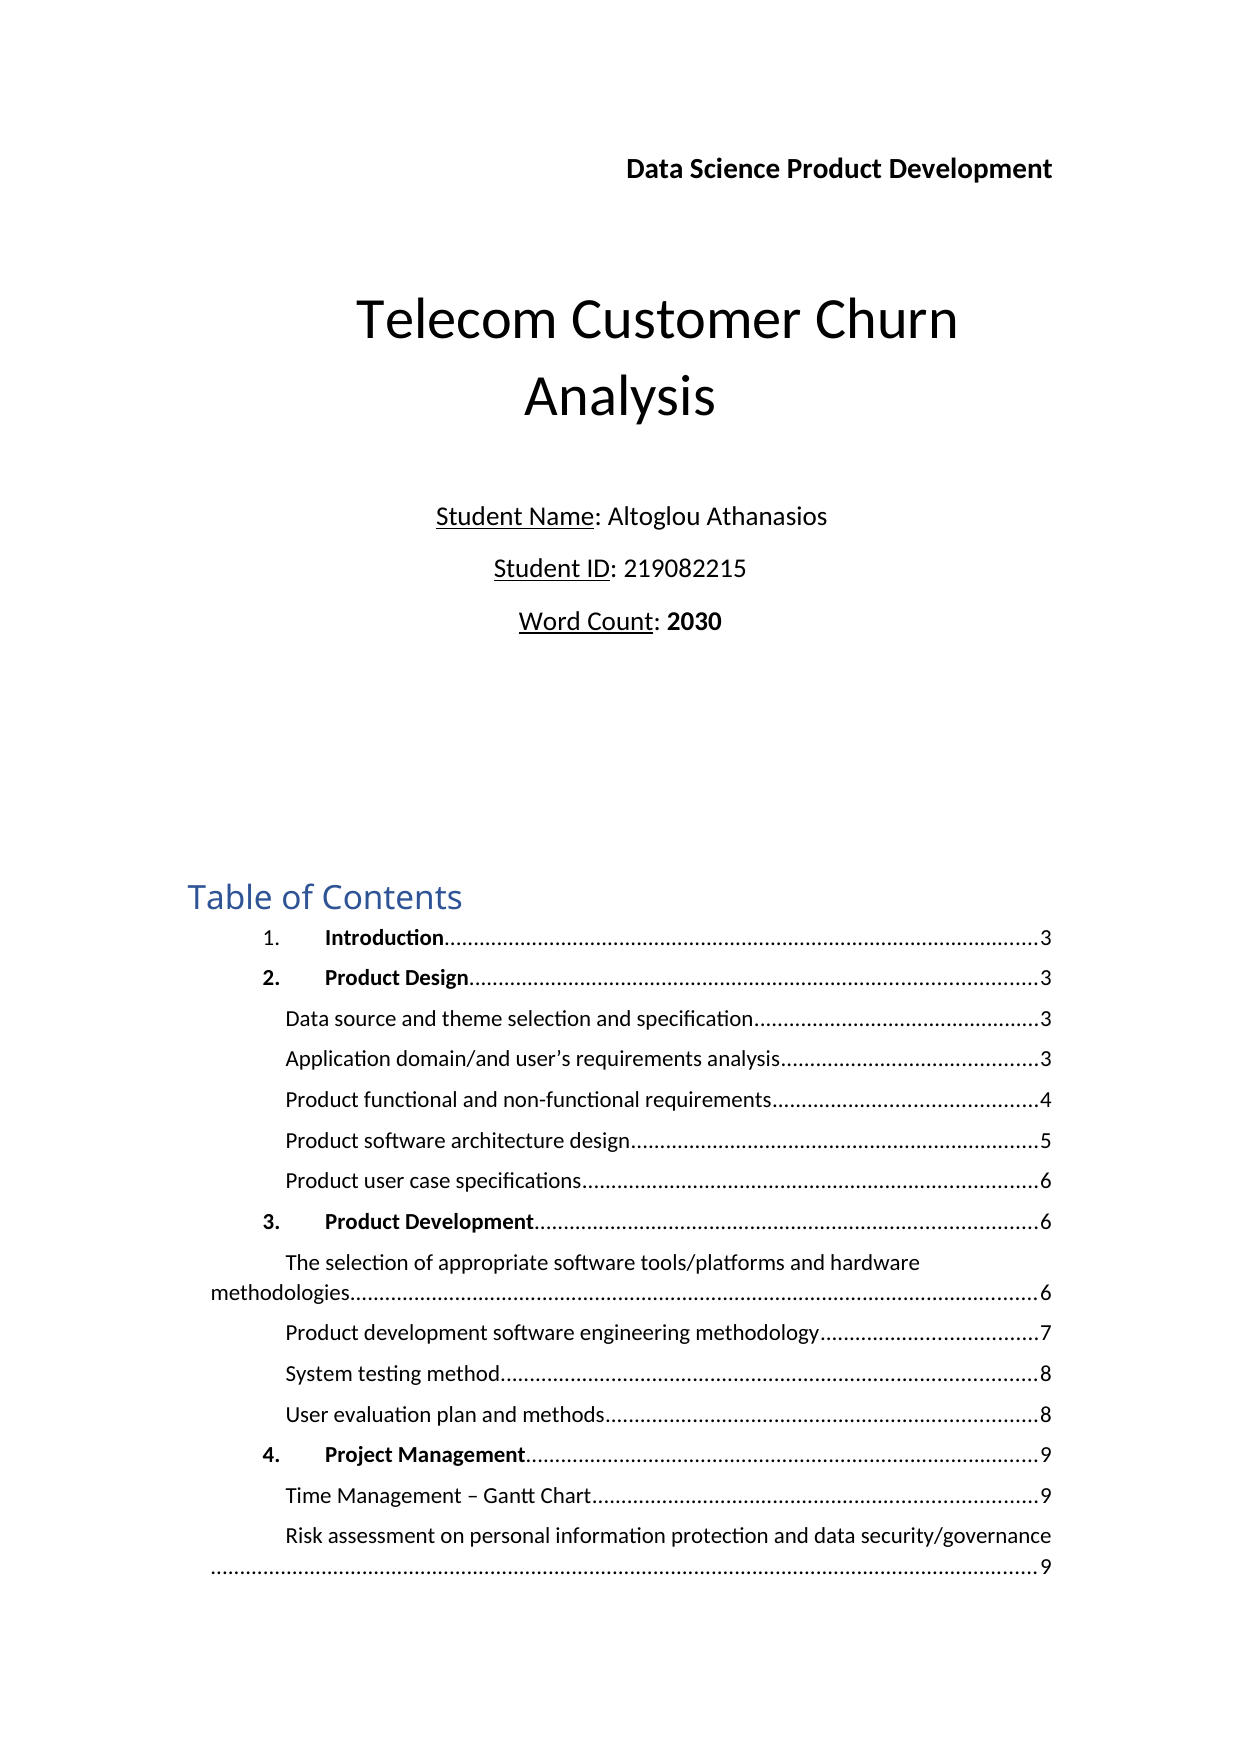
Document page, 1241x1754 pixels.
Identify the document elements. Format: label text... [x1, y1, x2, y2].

text Student Name: Altoglou Athanasios [187, 499, 1053, 532]
text Student ID: 219082215 [187, 552, 1053, 585]
text Word Count: 2030 [187, 604, 1053, 637]
text Data Science Product Development [187, 150, 1053, 186]
text Telecom Customer Churn Analysis [187, 282, 1053, 430]
